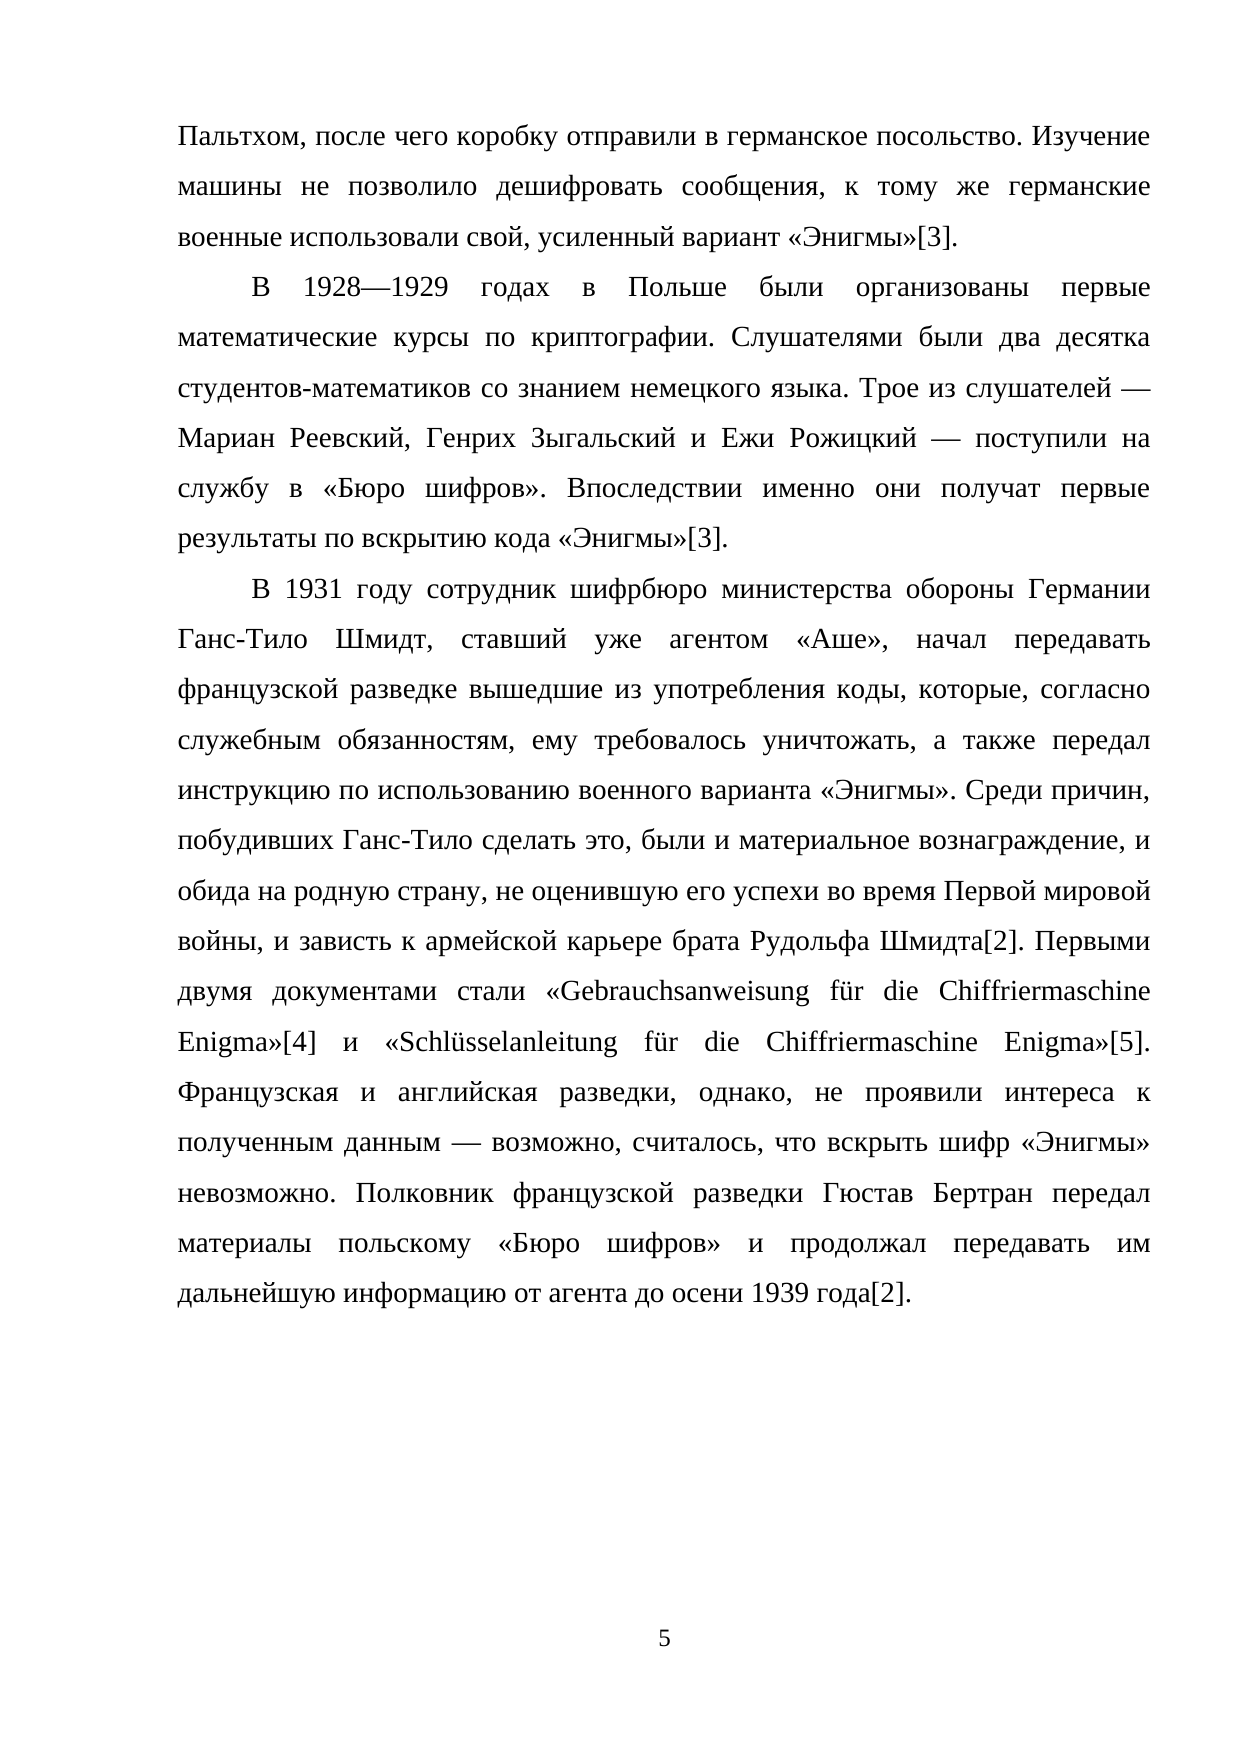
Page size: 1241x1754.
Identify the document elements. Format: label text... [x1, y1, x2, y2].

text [177, 118, 1152, 252]
text В 1928—1929 годах в Польше были организованы первые математические курсы по криптографии. Слушателями были два десятка студентов-математиков со знанием немецкого языка. Трое из слушателей — Мариан Реевский, Генрих Зыгальский и Ежи Рожицкий — поступили на службу в «Бюро шифров». Впоследствии именно они получат первые результаты по вскрытию кода «Энигмы»[3]. [177, 269, 1152, 554]
text В 1931 году сотрудник шифрбюро министерства обороны Германии Ганс-Тило Шмидт, ставший уже агентом «Аше», начал передавать французской разведке вышедшие из употребления коды, которые, согласно служебным обязанностям, ему требовалось уничтожать, а также передал инструкцию по использованию военного варианта «Энигмы». Среди причин, побудивших Ганс-Тило сделать это, были и материальное вознаграждение, и обида на родную страну, не оценившую его успехи во время Первой мировой войны, и зависть к армейской карьере брата Рудольфа Шмидта[2]. Первыми двумя документами стали «Gebrauchsanweisung für die Chiffriermaschine Enigma»[4] и «Schlüsselanleitung für die Chiffriermaschine Enigma»[5]. Французская и английская разведки, однако, не проявили интереса к полученным данным — возможно, считалось, что вскрыть шифр «Энигмы» невозможно. Полковник французской разведки Гюстав Бертран передал материалы польскому «Бюро шифров» и продолжал передавать им дальнейшую информацию от агента до осени 1939 года[2]. [177, 571, 1152, 1309]
